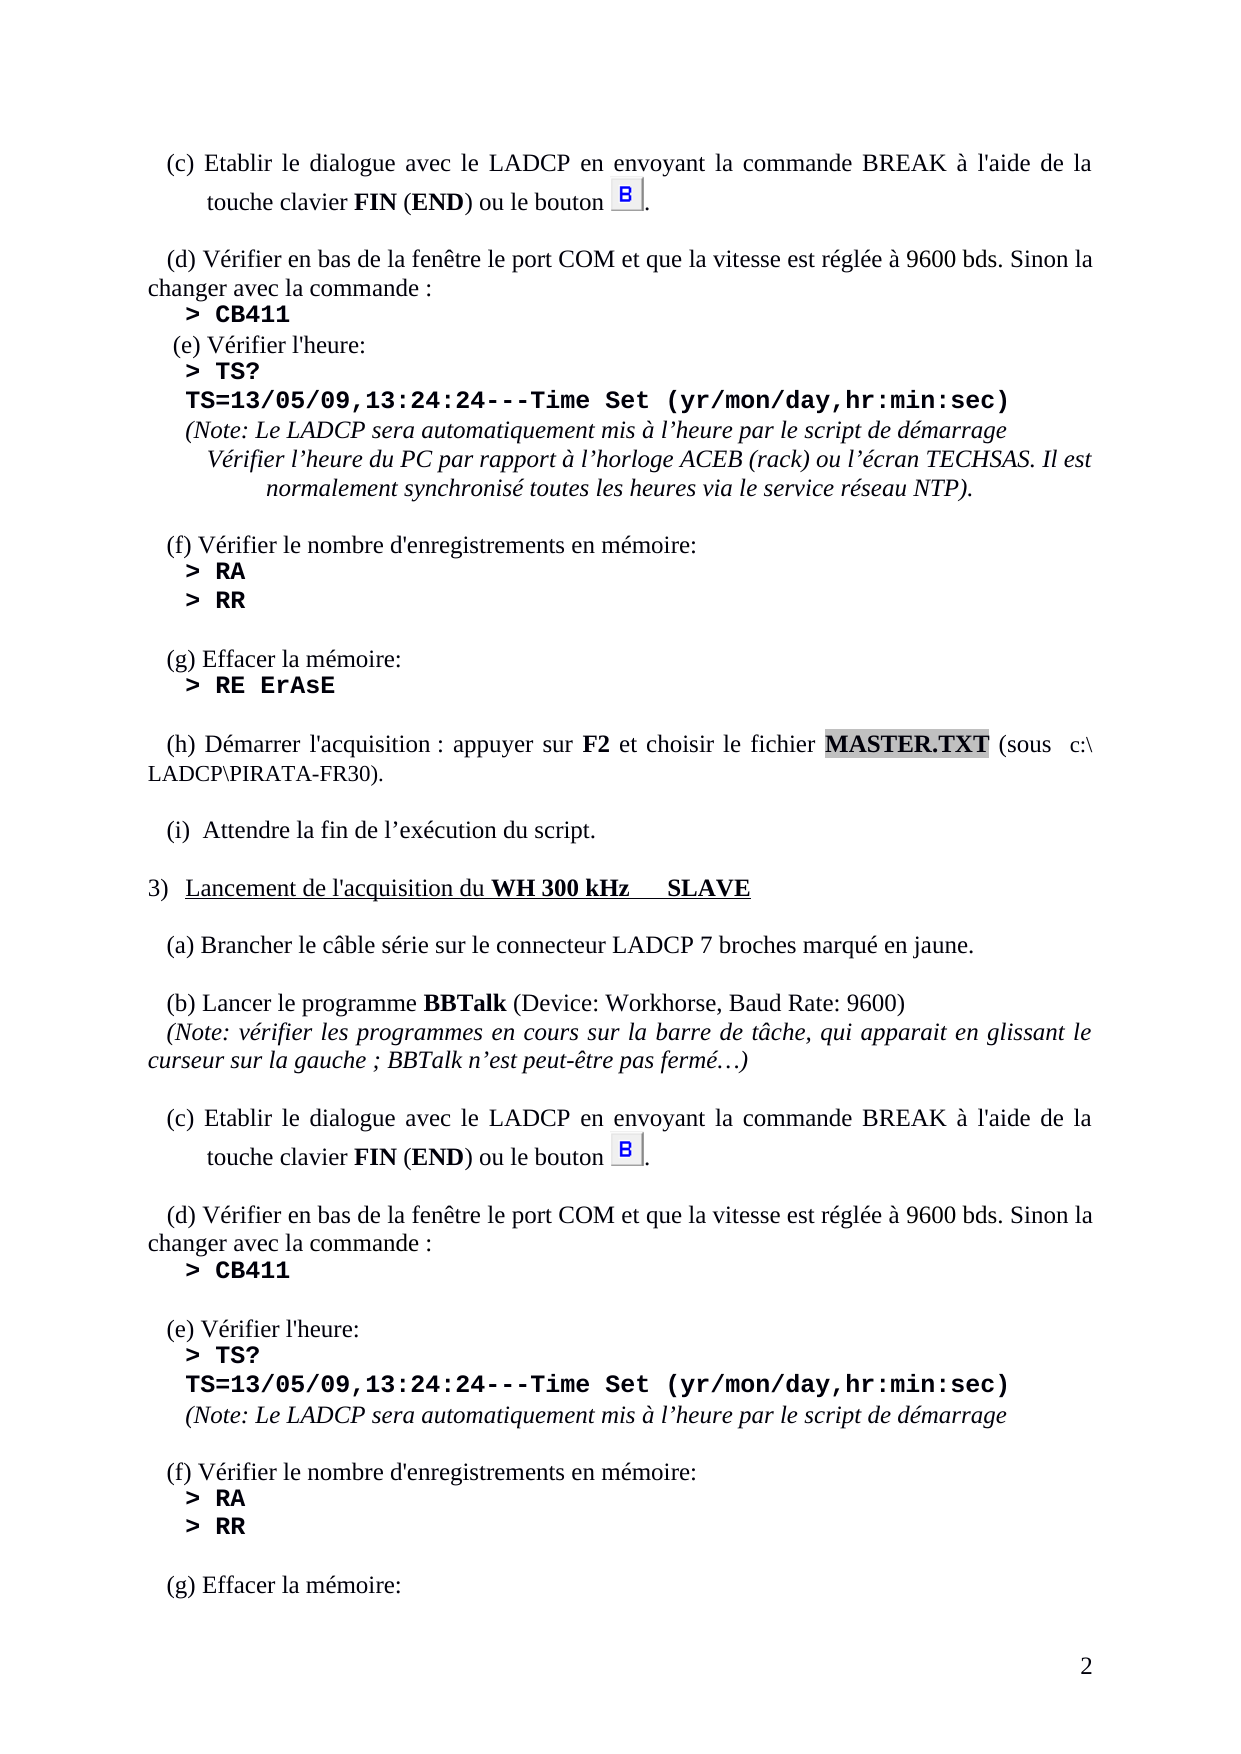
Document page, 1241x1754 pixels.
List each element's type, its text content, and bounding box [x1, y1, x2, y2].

text > RA [185, 1486, 1093, 1514]
text (g) Effacer la mémoire: [148, 644, 1093, 673]
text (c) Etablir le dialogue avec le LADCP en envoyant la commande BREAK à l'aide de la touche clavier FIN (END) ou le bouton . [166, 148, 1093, 216]
picture [610, 176, 644, 211]
text (f) Vérifier le nombre d'enregistrements en mémoire: [148, 1457, 1093, 1486]
text TS=13/05/09,13:24:24---Time Set (yr/mon/day,hr:min:sec) [185, 387, 1093, 416]
text > RE ErAsE [185, 673, 1093, 701]
text > RR [185, 587, 1093, 616]
text (e) Vérifier l'heure: [148, 330, 1093, 359]
text TS=13/05/09,13:24:24---Time Set (yr/mon/day,hr:min:sec) [148, 1371, 1093, 1400]
text > RA [185, 559, 1093, 587]
text (c) Etablir le dialogue avec le LADCP en envoyant la commande BREAK à l'aide de la touche clavier FIN (END) ou le bouton . [166, 1103, 1093, 1171]
text (Note: Le LADCP sera automatiquement mis à l’heure par le script de démarrage [148, 1400, 1093, 1428]
text (Note: vérifier les programmes en cours sur la barre de tâche, qui apparait en glissant le curseur sur la gauche ; BBTalk n’est peut-être pas fermé…) [148, 1017, 1093, 1074]
text > CB411 [185, 1257, 1093, 1286]
text (e) Vérifier l'heure: [148, 1314, 1093, 1343]
text (a) Brancher le câble série sur le connecteur LADCP 7 broches marqué en jaune. [148, 931, 1093, 959]
text > CB411 [185, 302, 1093, 330]
text (h) Démarrer l'acquisition : appuyer sur F2 et choisir le fichier MASTER.TXT (sous c:\LADCP\PIRATA-FR30). [148, 729, 1093, 787]
list (d) Vérifier en bas de la fenêtre le port COM et que la vitesse est réglée à 9600 bds. Sinon la changer avec la commande : [148, 244, 1093, 302]
list Lancement de l'acquisition du WH 300 kHz SLAVE [148, 873, 1093, 902]
text > RR [185, 1514, 1093, 1542]
text (i) Attendre la fin de l’exécution du script. [148, 816, 1093, 844]
text (f) Vérifier le nombre d'enregistrements en mémoire: [148, 530, 1093, 559]
text (g) Effacer la mémoire: [148, 1571, 1093, 1599]
text (Note: Le LADCP sera automatiquement mis à l’heure par le script de démarrage [148, 416, 1093, 444]
list (d) Vérifier en bas de la fenêtre le port COM et que la vitesse est réglée à 9600 bds. Sinon la changer avec la commande : [148, 1200, 1093, 1257]
text (b) Lancer le programme BBTalk (Device: Workhorse, Baud Rate: 9600) [148, 988, 1093, 1017]
text > TS? [185, 1343, 1093, 1371]
picture [610, 1131, 644, 1166]
text > TS? [185, 359, 1093, 387]
text Vérifier l’heure du PC par rapport à l’horloge ACEB (rack) ou l’écran TECHSAS. Il est normalement synchronisé toutes les heures via le service réseau NTP). [207, 444, 1093, 502]
